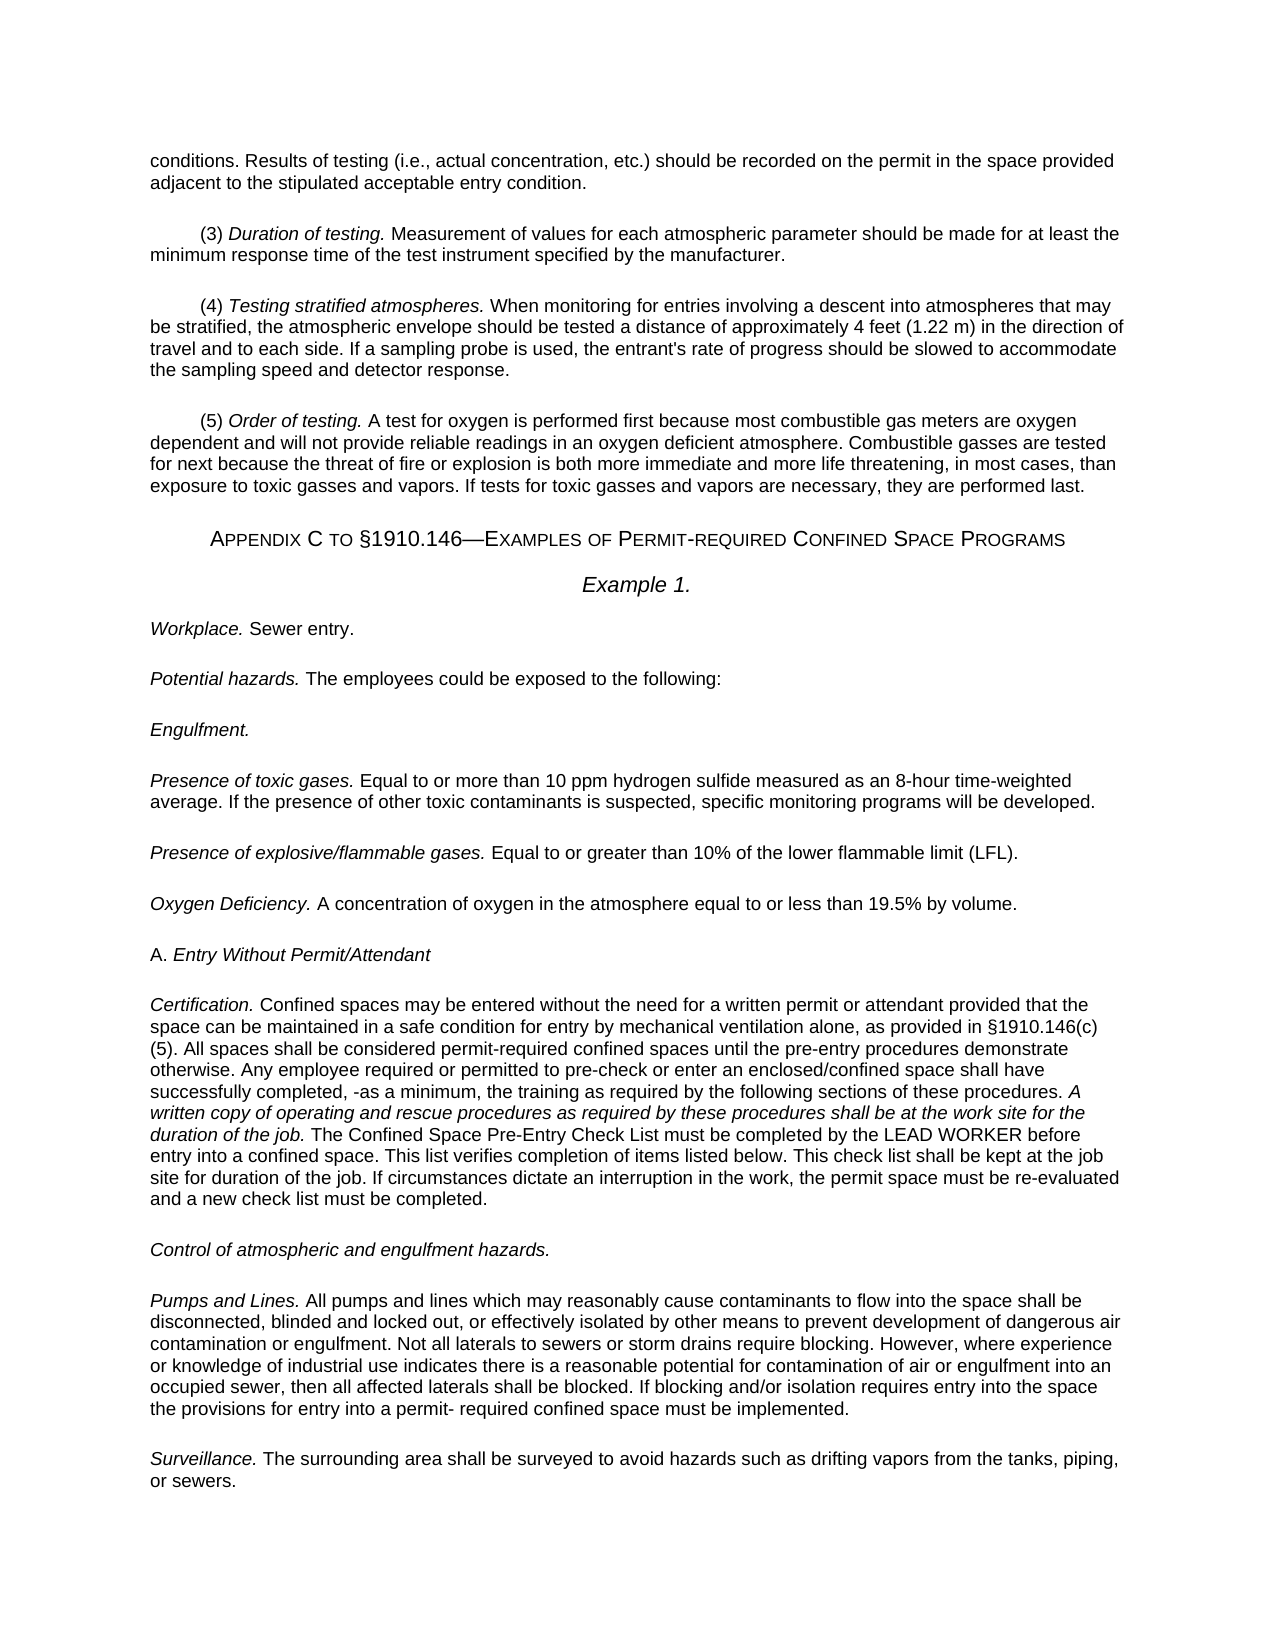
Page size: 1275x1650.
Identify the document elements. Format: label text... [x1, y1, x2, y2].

text Certification. Confined spaces may be entered without the need for a written permit or attendant provided that the space can be maintained in a safe condition for entry by mechanical ventilation alone, as provided in §1910.146(c)(5). All spaces shall be considered permit-required confined spaces until the pre-entry procedures demonstrate otherwise. Any employee required or permitted to pre-check or enter an enclosed/confined space shall have successfully completed, -as a minimum, the training as required by the following sections of these procedures. A written copy of operating and rescue procedures as required by these procedures shall be at the work site for the duration of the job. The Confined Space Pre-Entry Check List must be completed by the LEAD WORKER before entry into a confined space. This list verifies completion of items listed below. This check list shall be kept at the job site for duration of the job. If circumstances dictate an interruption in the work, the permit space must be re-evaluated and a new check list must be completed. [150, 994, 1125, 1210]
text Presence of toxic gases. Equal to or more than 10 ppm hydrogen sulfide measured as an 8-hour time-weighted average. If the presence of other toxic contaminants is suspected, specific monitoring programs will be developed. [150, 770, 1125, 813]
text Surveillance. The surrounding area shall be surveyed to avoid hazards such as drifting vapors from the tanks, piping, or sewers. [150, 1448, 1125, 1491]
text Oxygen Deficiency. A concentration of oxygen in the atmosphere equal to or less than 19.5% by volume. [150, 893, 1125, 914]
text Engulfment. [150, 719, 1125, 741]
text (3) Duration of testing. Measurement of values for each atmospheric parameter should be made for at least the minimum response time of the test instrument specified by the manufacturer. [150, 222, 1125, 265]
text (5) Order of testing. A test for oxygen is performed first because most combustible gas meters are oxygen dependent and will not provide reliable readings in an oxygen deficient atmosphere. Combustible gasses are tested for next because the threat of fire or explosion is both more immediate and more life threatening, in most cases, than exposure to toxic gasses and vapors. If tests for toxic gasses and vapors are necessary, they are performed last. [150, 410, 1125, 496]
text Appendix C to §1910.146—Examples of Permit-required Confined Space Programs [150, 525, 1125, 551]
text A. Entry Without Permit/Attendant [150, 943, 1125, 965]
text (4) Testing stratified atmospheres. When monitoring for entries involving a descent into atmospheres that may be stratified, the atmospheric envelope should be tested a distance of approximately 4 feet (1.22 m) in the direction of travel and to each side. If a sampling probe is used, the entrant's rate of progress should be slowed to accommodate the sampling speed and detector response. [150, 294, 1125, 381]
text Pumps and Lines. All pumps and lines which may reasonably cause contaminants to flow into the space shall be disconnected, blinded and locked out, or effectively isolated by other means to prevent development of dangerous air contamination or engulfment. Not all laterals to sewers or storm drains require blocking. However, where experience or knowledge of industrial use indicates there is a reasonable potential for contamination of air or engulfment into an occupied sewer, then all affected laterals shall be blocked. If blocking and/or isolation requires entry into the space the provisions for entry into a permit- required confined space must be implemented. [150, 1290, 1125, 1419]
text Presence of explosive/flammable gases. Equal to or greater than 10% of the lower flammable limit (LFL). [150, 842, 1125, 863]
text Example 1. [150, 571, 1125, 597]
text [150, 150, 1125, 193]
text Potential hazards. The employees could be exposed to the following: [150, 668, 1125, 690]
text Workplace. Sewer entry. [150, 617, 1125, 639]
text Control of atmospheric and engulfment hazards. [150, 1239, 1125, 1261]
